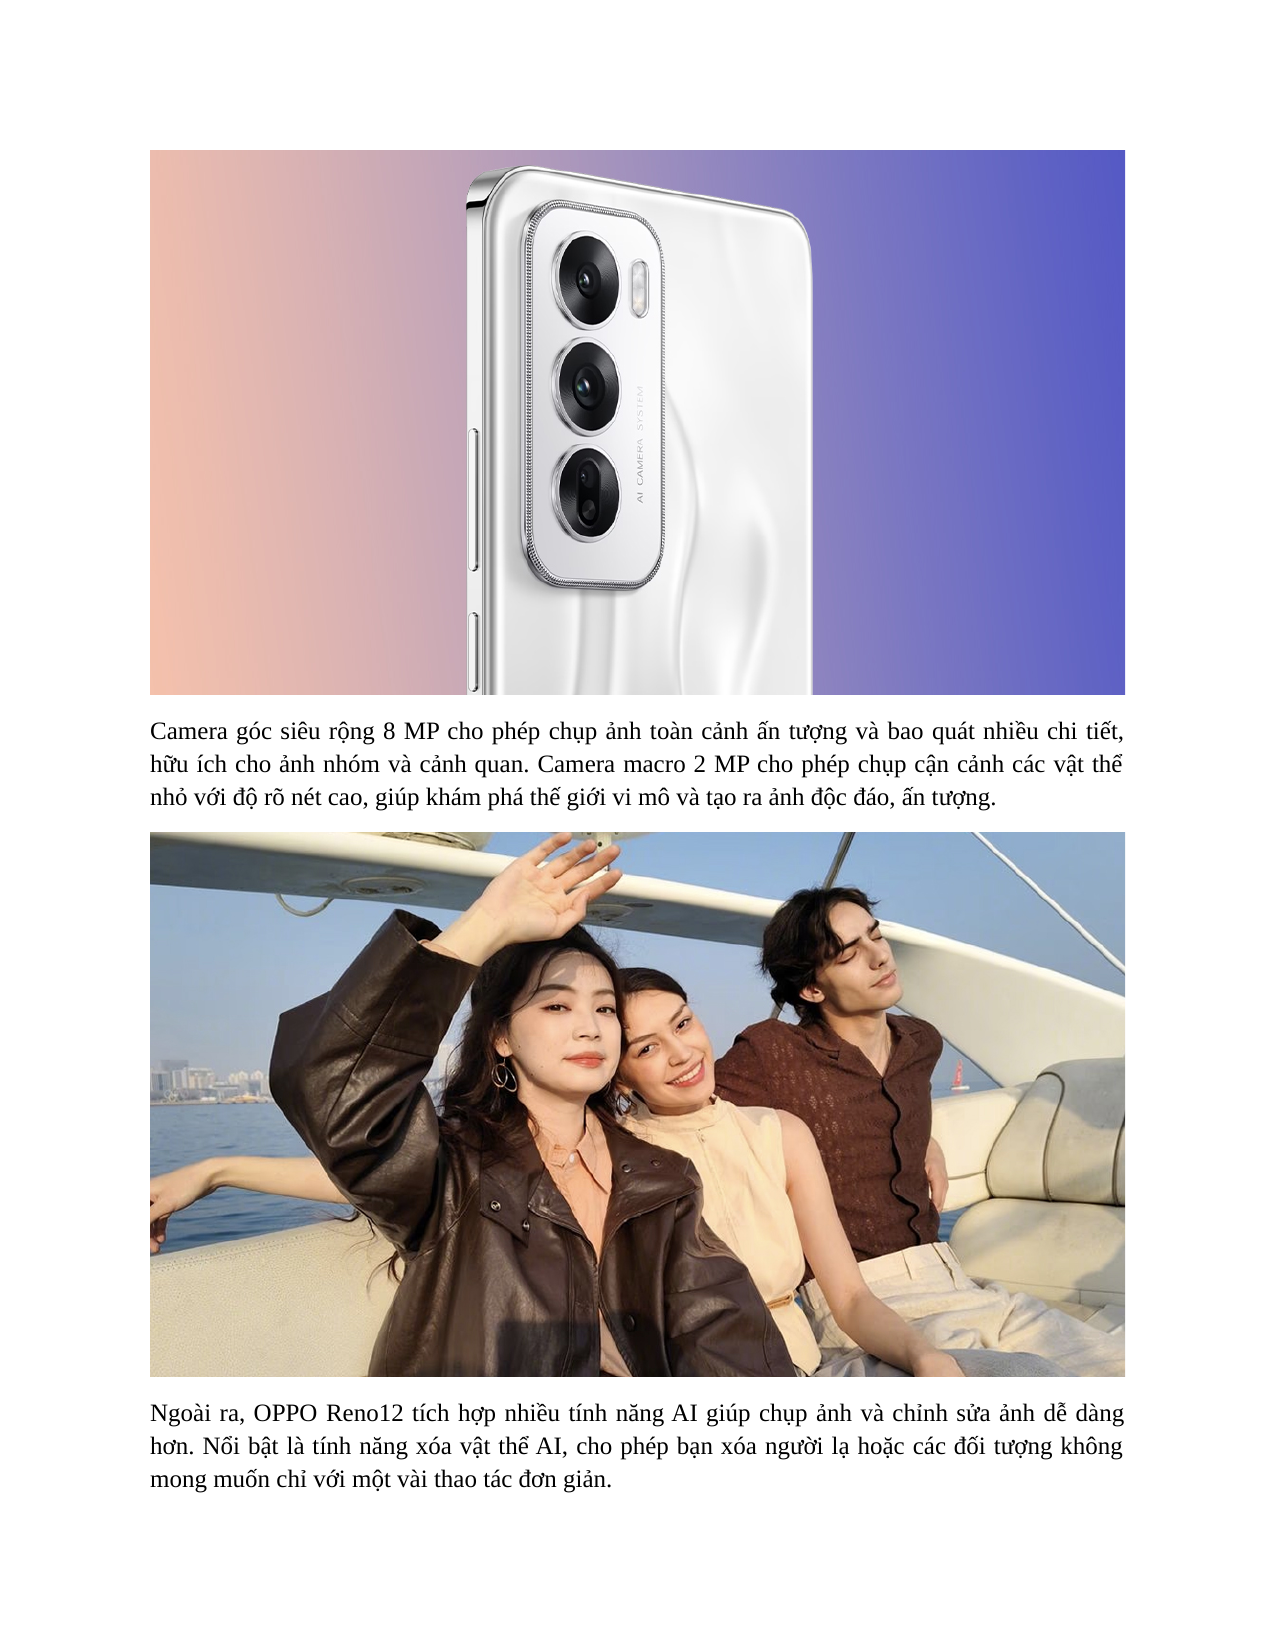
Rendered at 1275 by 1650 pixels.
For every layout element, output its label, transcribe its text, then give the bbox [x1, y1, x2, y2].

text Camera góc siêu rộng 8 MP cho phép chụp ảnh toàn cảnh ấn tượng và bao quát nhiều chi tiết, hữu ích cho ảnh nhóm và cảnh quan. Camera macro 2 MP cho phép chụp cận cảnh các vật thể nhỏ với độ rõ nét cao, giúp khám phá thế giới vi mô và tạo ra ảnh độc đáo, ấn tượng. [150, 716, 1125, 811]
picture [150, 832, 1125, 1377]
picture [150, 150, 1125, 695]
text Ngoài ra, OPPO Reno12 tích hợp nhiều tính năng AI giúp chụp ảnh và chỉnh sửa ảnh dễ dàng hơn. Nổi bật là tính năng xóa vật thể AI, cho phép bạn xóa người lạ hoặc các đối tượng không mong muốn chỉ với một vài thao tác đơn giản. [150, 1398, 1125, 1493]
